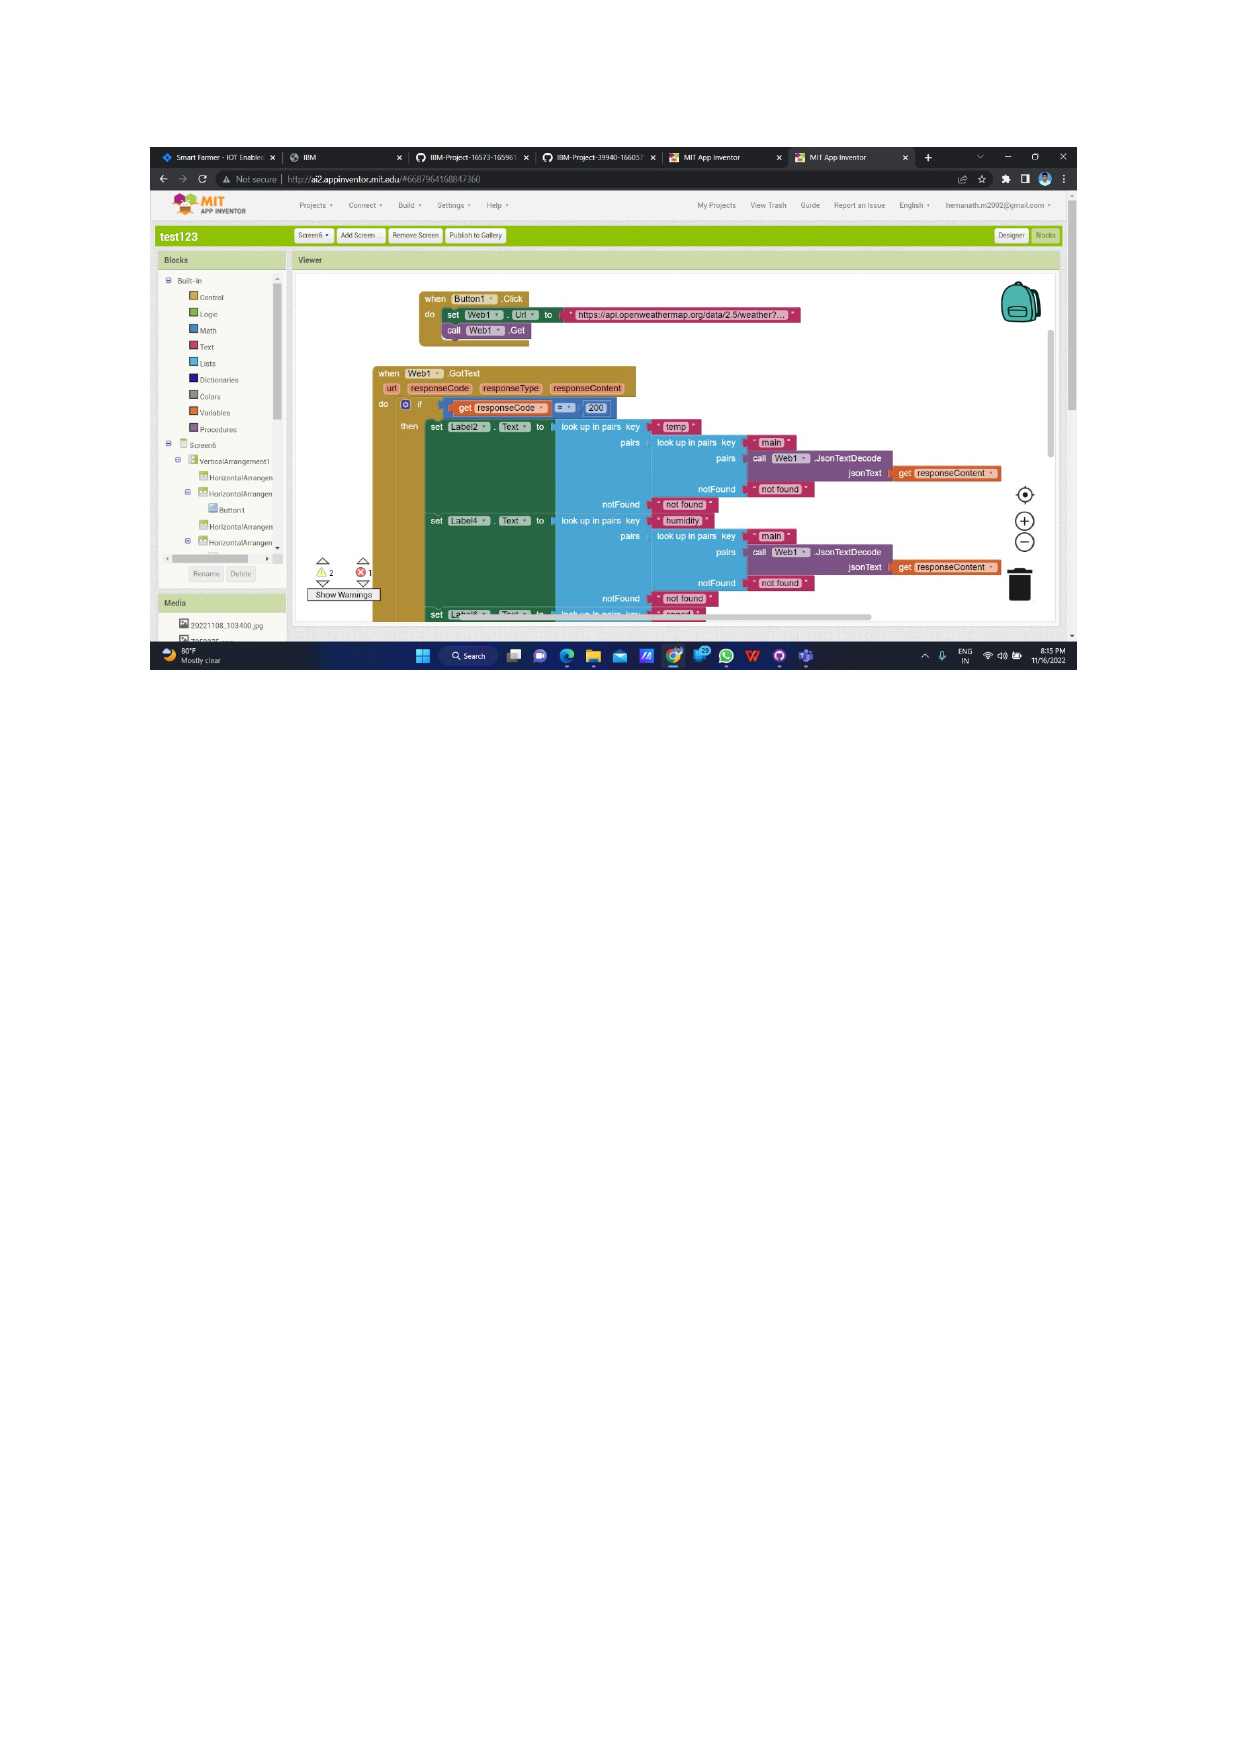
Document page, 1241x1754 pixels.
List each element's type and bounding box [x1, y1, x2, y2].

picture [150, 147, 1077, 670]
